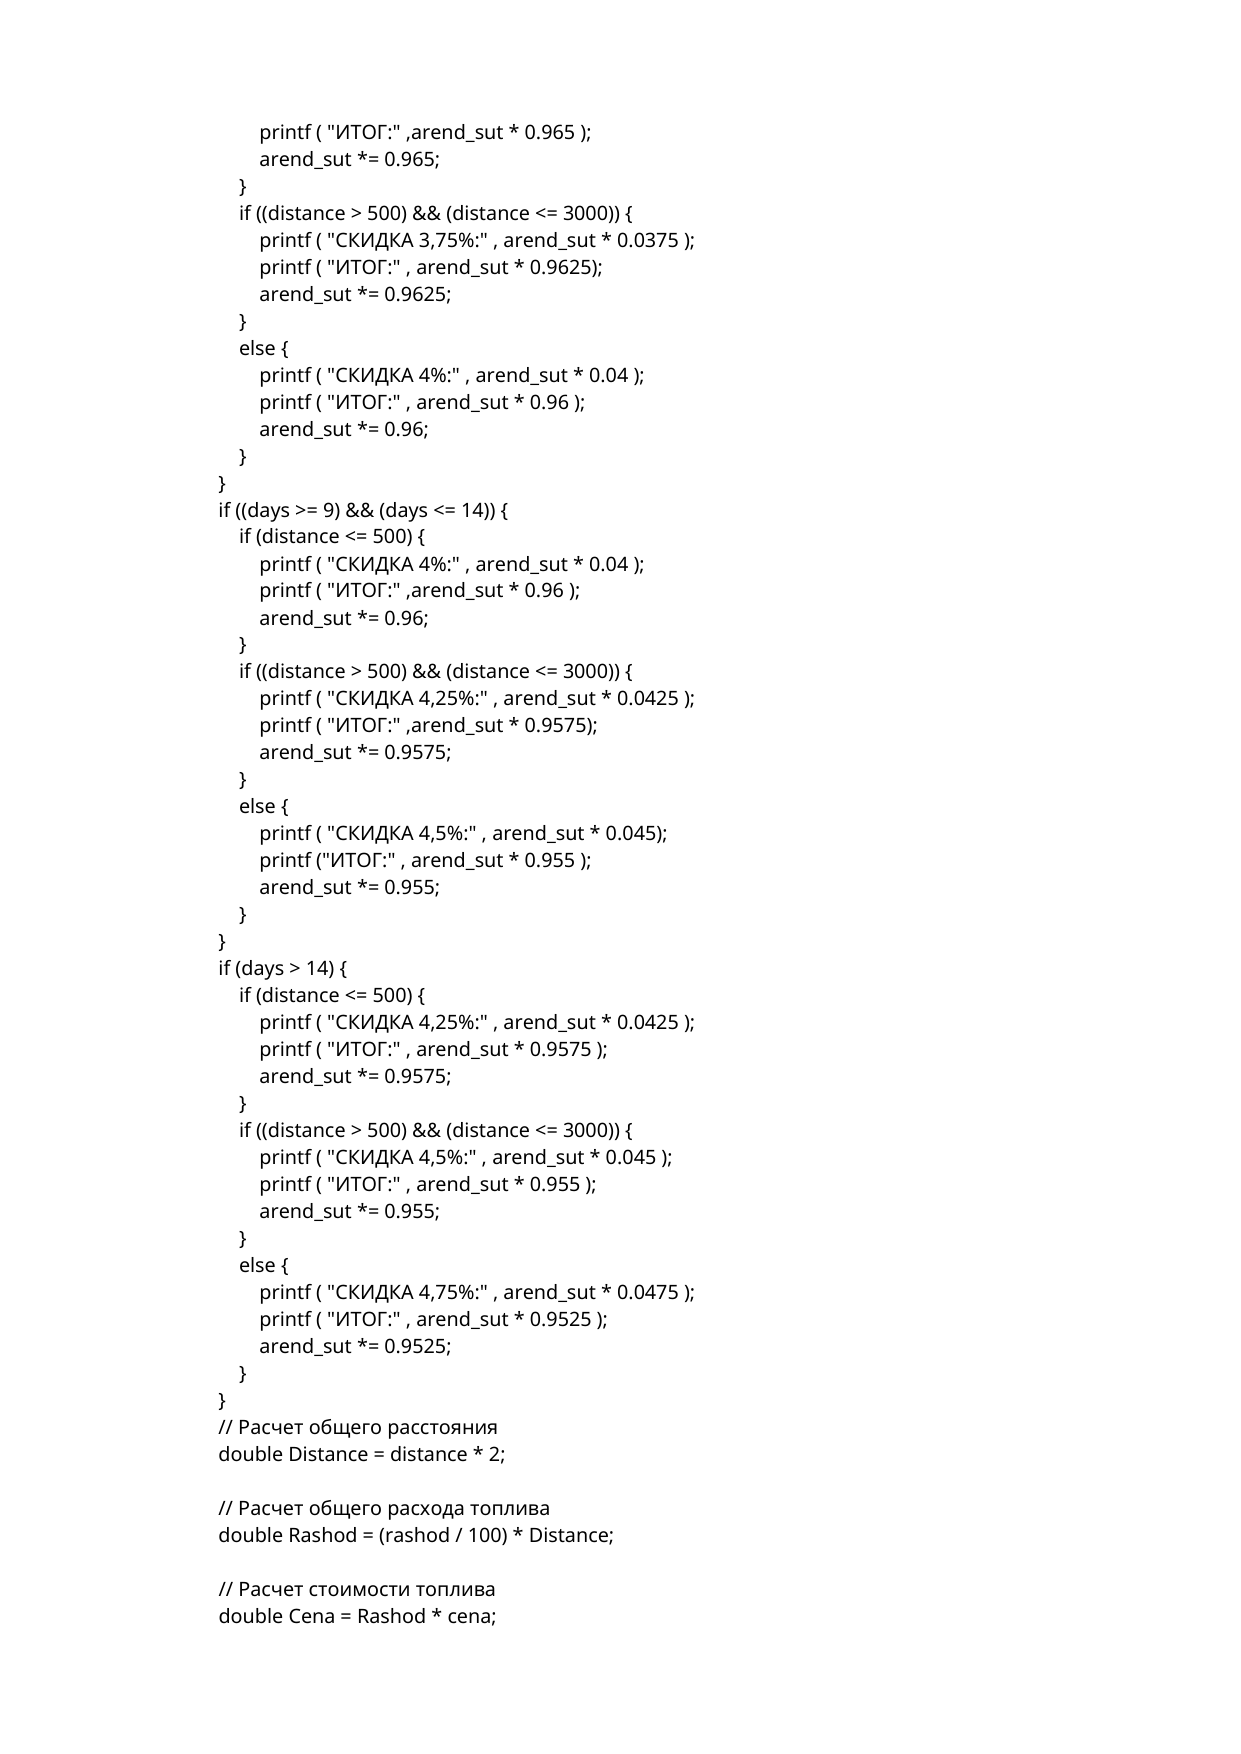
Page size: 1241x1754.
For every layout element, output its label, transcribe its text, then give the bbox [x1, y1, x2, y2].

text // Расчет общего расхода топлива [177, 1494, 1152, 1521]
text arend_sut *= 0.9575; [177, 739, 1152, 766]
text printf ( "СКИДКА 4,5%:" , arend_sut * 0.045); [177, 819, 1152, 847]
text if ((distance > 500) && (distance <= 3000)) { [177, 1116, 1152, 1143]
text printf ( "СКИДКА 4,5%:" , arend_sut * 0.045 ); [177, 1143, 1152, 1170]
text printf ( "ИТОГ:" ,arend_sut * 0.96 ); [177, 577, 1152, 604]
text if (days > 14) { [177, 954, 1152, 981]
text if (distance <= 500) { [177, 523, 1152, 550]
text } [177, 1224, 1152, 1251]
text printf ( "СКИДКА 3,75%:" , arend_sut * 0.0375 ); [177, 226, 1152, 253]
text printf ( "СКИДКА 4,25%:" , arend_sut * 0.0425 ); [177, 685, 1152, 712]
text arend_sut *= 0.9525; [177, 1332, 1152, 1359]
text double Cena = Rashod * cena; [177, 1602, 1152, 1629]
text printf ( "ИТОГ:" , arend_sut * 0.9575 ); [177, 1035, 1152, 1062]
text arend_sut *= 0.9625; [177, 280, 1152, 307]
text // Расчет общего расстояния [177, 1413, 1152, 1440]
text printf ( "ИТОГ:" , arend_sut * 0.9525 ); [177, 1305, 1152, 1332]
text printf ( "ИТОГ:" ,arend_sut * 0.9575); [177, 712, 1152, 739]
text } [177, 1359, 1152, 1386]
text printf ( "ИТОГ:" , arend_sut * 0.96 ); [177, 388, 1152, 415]
text arend_sut *= 0.96; [177, 604, 1152, 631]
text } [177, 307, 1152, 334]
text } [177, 1386, 1152, 1413]
text printf ( "СКИДКА 4,25%:" , arend_sut * 0.0425 ); [177, 1008, 1152, 1035]
text } [177, 901, 1152, 927]
text printf ("ИТОГ:" , arend_sut * 0.955 ); [177, 847, 1152, 873]
text if (distance <= 500) { [177, 981, 1152, 1008]
text if ((distance > 500) && (distance <= 3000)) { [177, 658, 1152, 685]
text } [177, 442, 1152, 469]
text printf ( "ИТОГ:" , arend_sut * 0.9625); [177, 253, 1152, 280]
text double Rashod = (rashod / 100) * Distance; [177, 1521, 1152, 1548]
text if ((distance > 500) && (distance <= 3000)) { [177, 199, 1152, 226]
text printf ( "СКИДКА 4%:" , arend_sut * 0.04 ); [177, 550, 1152, 577]
text else { [177, 1251, 1152, 1278]
text printf ( "СКИДКА 4,75%:" , arend_sut * 0.0475 ); [177, 1278, 1152, 1305]
text printf ( "ИТОГ:" ,arend_sut * 0.965 ); [177, 118, 1152, 145]
text else { [177, 793, 1152, 819]
text double Distance = distance * 2; [177, 1440, 1152, 1467]
text arend_sut *= 0.955; [177, 1197, 1152, 1224]
text // Расчет стоимости топлива [177, 1575, 1152, 1602]
text arend_sut *= 0.96; [177, 415, 1152, 442]
text } [177, 172, 1152, 199]
text else { [177, 334, 1152, 361]
text } [177, 469, 1152, 496]
text printf ( "СКИДКА 4%:" , arend_sut * 0.04 ); [177, 361, 1152, 388]
text } [177, 1089, 1152, 1116]
text } [177, 927, 1152, 954]
text arend_sut *= 0.965; [177, 145, 1152, 172]
text } [177, 766, 1152, 793]
text printf ( "ИТОГ:" , arend_sut * 0.955 ); [177, 1170, 1152, 1197]
text if ((days >= 9) && (days <= 14)) { [177, 496, 1152, 523]
text arend_sut *= 0.9575; [177, 1062, 1152, 1089]
text arend_sut *= 0.955; [177, 873, 1152, 901]
text } [177, 631, 1152, 658]
